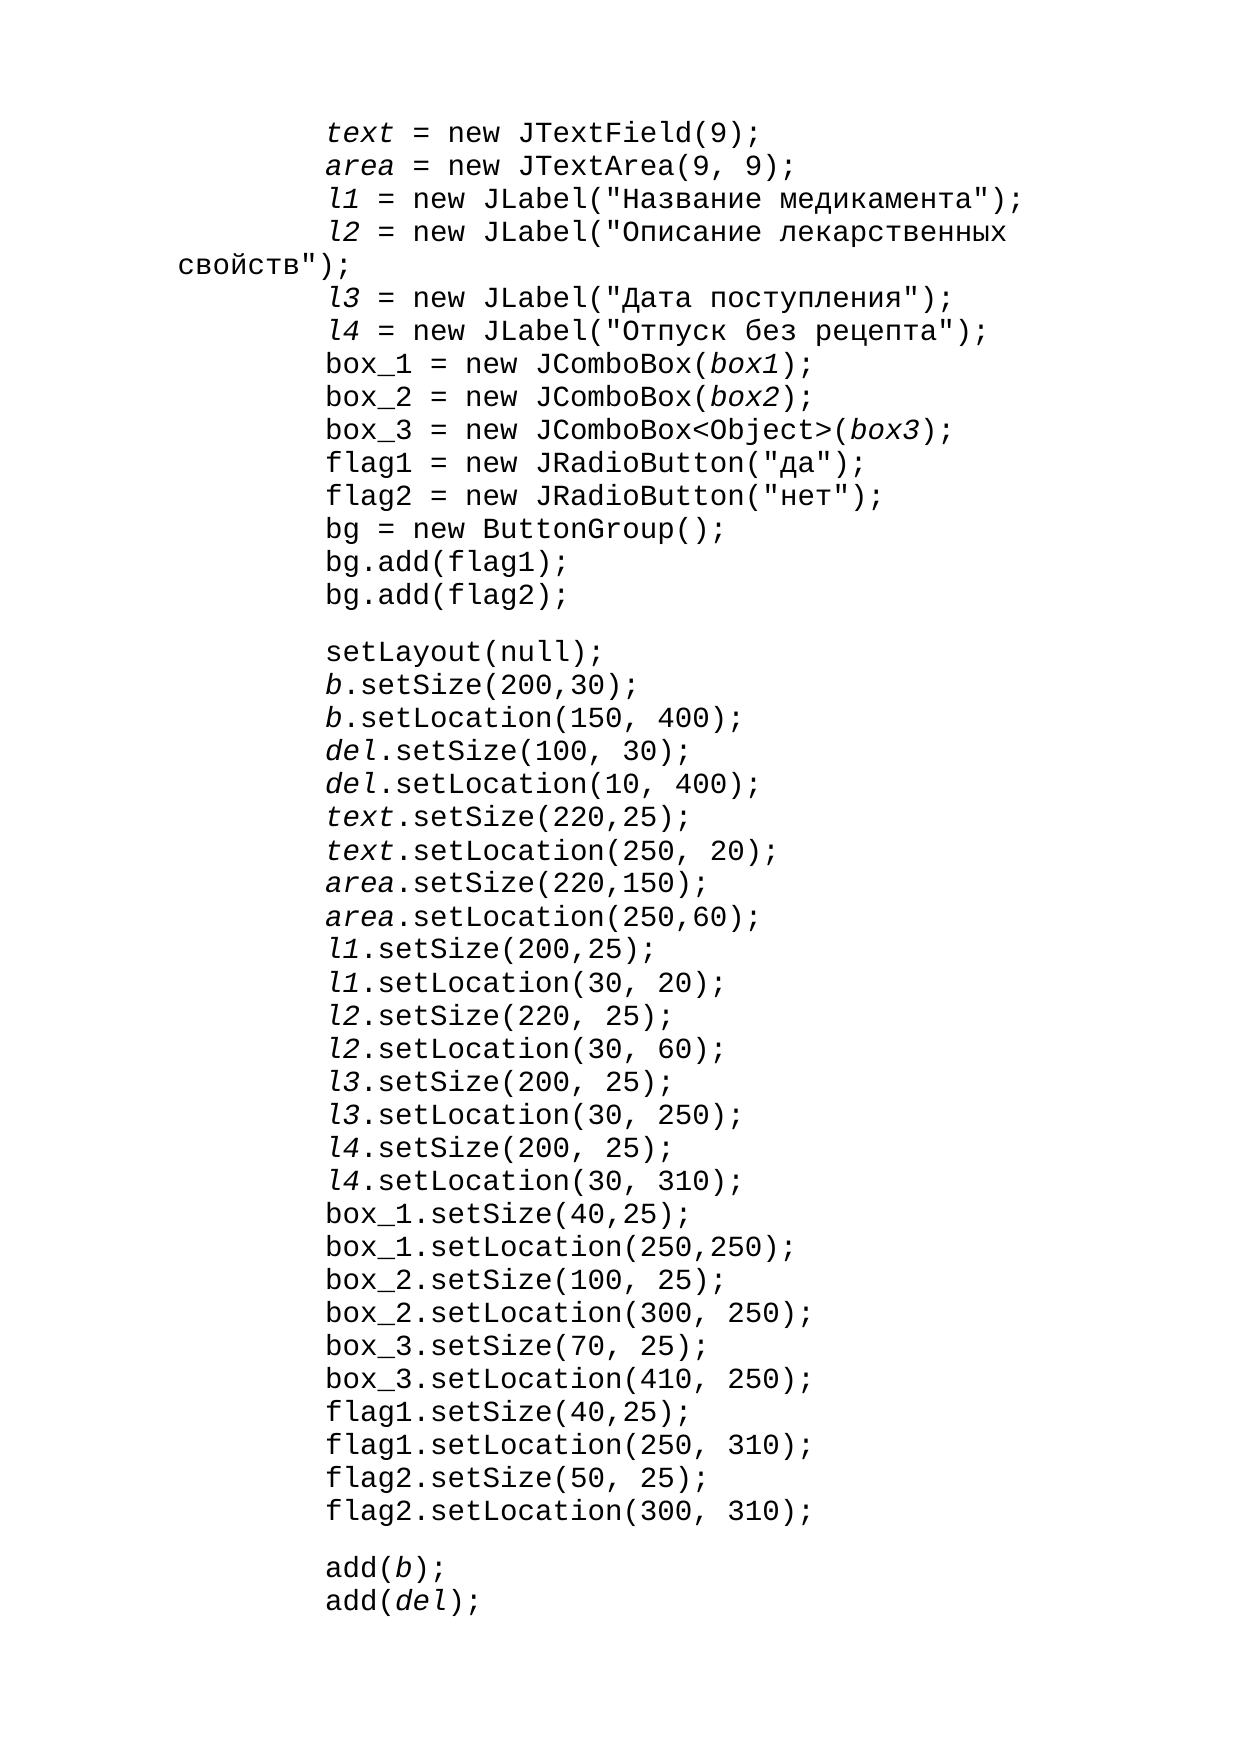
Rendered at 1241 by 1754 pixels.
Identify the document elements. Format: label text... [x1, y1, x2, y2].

text box_2.setSize(100, 25); [177, 1265, 1152, 1298]
text box_1.setLocation(250,250); [177, 1232, 1152, 1265]
text l4 = new JLabel("Отпуск без рецепта"); [177, 316, 1152, 349]
text flag1.setSize(40,25); [177, 1397, 1152, 1430]
text flag2.setLocation(300, 310); [177, 1496, 1152, 1529]
text add(b); [177, 1553, 1152, 1586]
text setLayout(null); [177, 637, 1152, 671]
text bg.add(flag1); [177, 547, 1152, 580]
text l2.setLocation(30, 60); [177, 1034, 1152, 1067]
text box_1 = new JComboBox(box1); [177, 349, 1152, 382]
text box_3.setLocation(410, 250); [177, 1364, 1152, 1397]
text l3.setLocation(30, 250); [177, 1100, 1152, 1133]
text bg.add(flag2); [177, 580, 1152, 613]
text flag2 = new JRadioButton("нет"); [177, 481, 1152, 514]
text area = new JTextArea(9, 9); [177, 151, 1152, 184]
text flag2.setSize(50, 25); [177, 1463, 1152, 1496]
text flag1 = new JRadioButton("да"); [177, 448, 1152, 481]
text box_1.setSize(40,25); [177, 1199, 1152, 1232]
text add(del); [177, 1586, 1152, 1619]
text l3.setSize(200, 25); [177, 1067, 1152, 1100]
text flag1.setLocation(250, 310); [177, 1430, 1152, 1463]
text box_2.setLocation(300, 250); [177, 1298, 1152, 1331]
text text.setSize(220,25); [177, 803, 1152, 836]
text del.setLocation(10, 400); [177, 769, 1152, 803]
text bg = new ButtonGroup(); [177, 514, 1152, 547]
text l1.setSize(200,25); [177, 935, 1152, 968]
text l1 = new JLabel("Название медикамента"); [177, 184, 1152, 217]
text text = new JTextField(9); [177, 118, 1152, 151]
text box_2 = new JComboBox(box2); [177, 382, 1152, 415]
text b.setLocation(150, 400); [177, 703, 1152, 737]
text area.setLocation(250,60); [177, 902, 1152, 935]
text box_3.setSize(70, 25); [177, 1331, 1152, 1364]
text text.setLocation(250, 20); [177, 836, 1152, 869]
text l1.setLocation(30, 20); [177, 968, 1152, 1001]
text area.setSize(220,150); [177, 869, 1152, 902]
text l2.setSize(220, 25); [177, 1001, 1152, 1034]
text b.setSize(200,30); [177, 671, 1152, 703]
text l3 = new JLabel("Дата поступления"); [177, 283, 1152, 316]
text l4.setLocation(30, 310); [177, 1166, 1152, 1199]
text l4.setSize(200, 25); [177, 1133, 1152, 1166]
text l2 = new JLabel("Описание лекарственных свойств"); [177, 217, 1152, 283]
text box_3 = new JComboBox<Object>(box3); [177, 415, 1152, 448]
text del.setSize(100, 30); [177, 737, 1152, 769]
